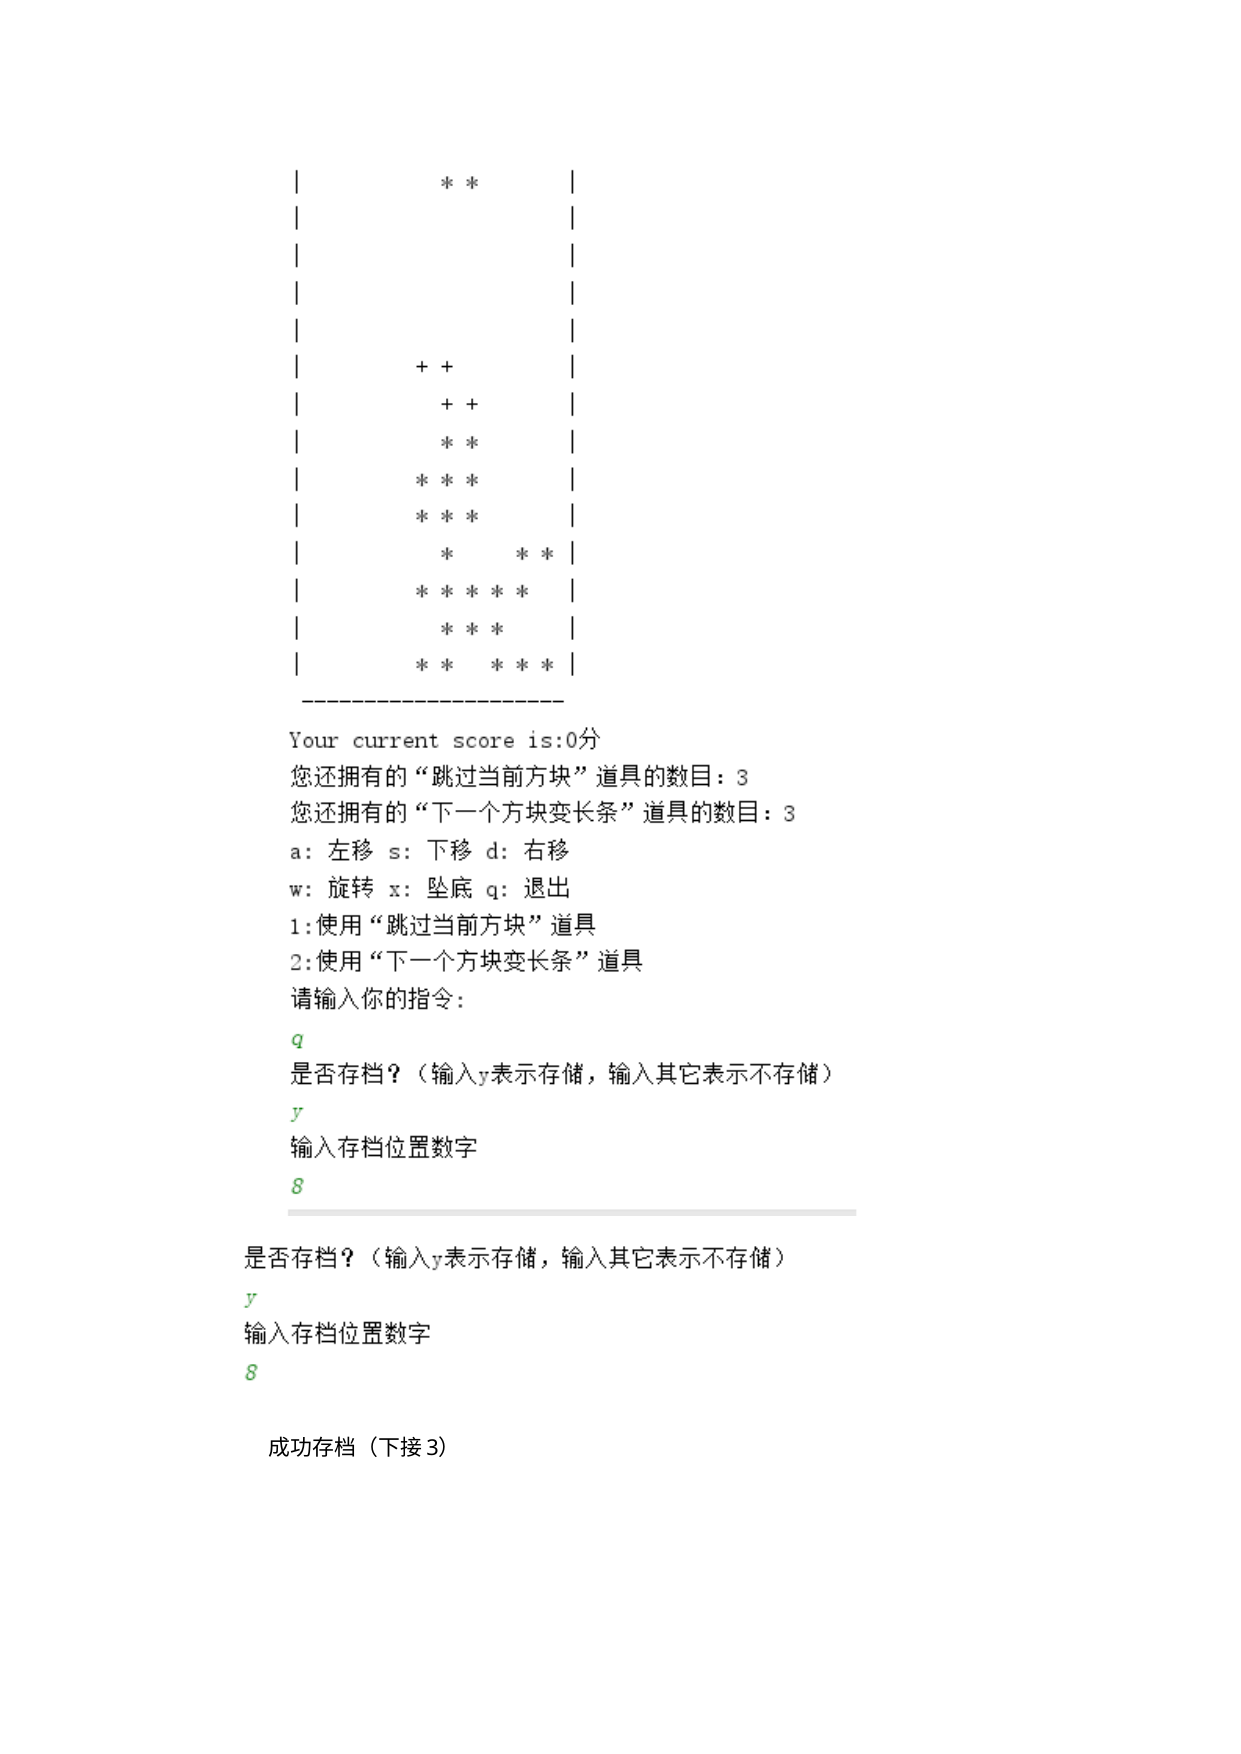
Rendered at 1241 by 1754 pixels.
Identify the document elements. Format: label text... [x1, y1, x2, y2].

list 成功存档（下接3） [225, 1429, 1053, 1462]
picture [268, 162, 857, 1216]
picture [225, 1234, 858, 1415]
